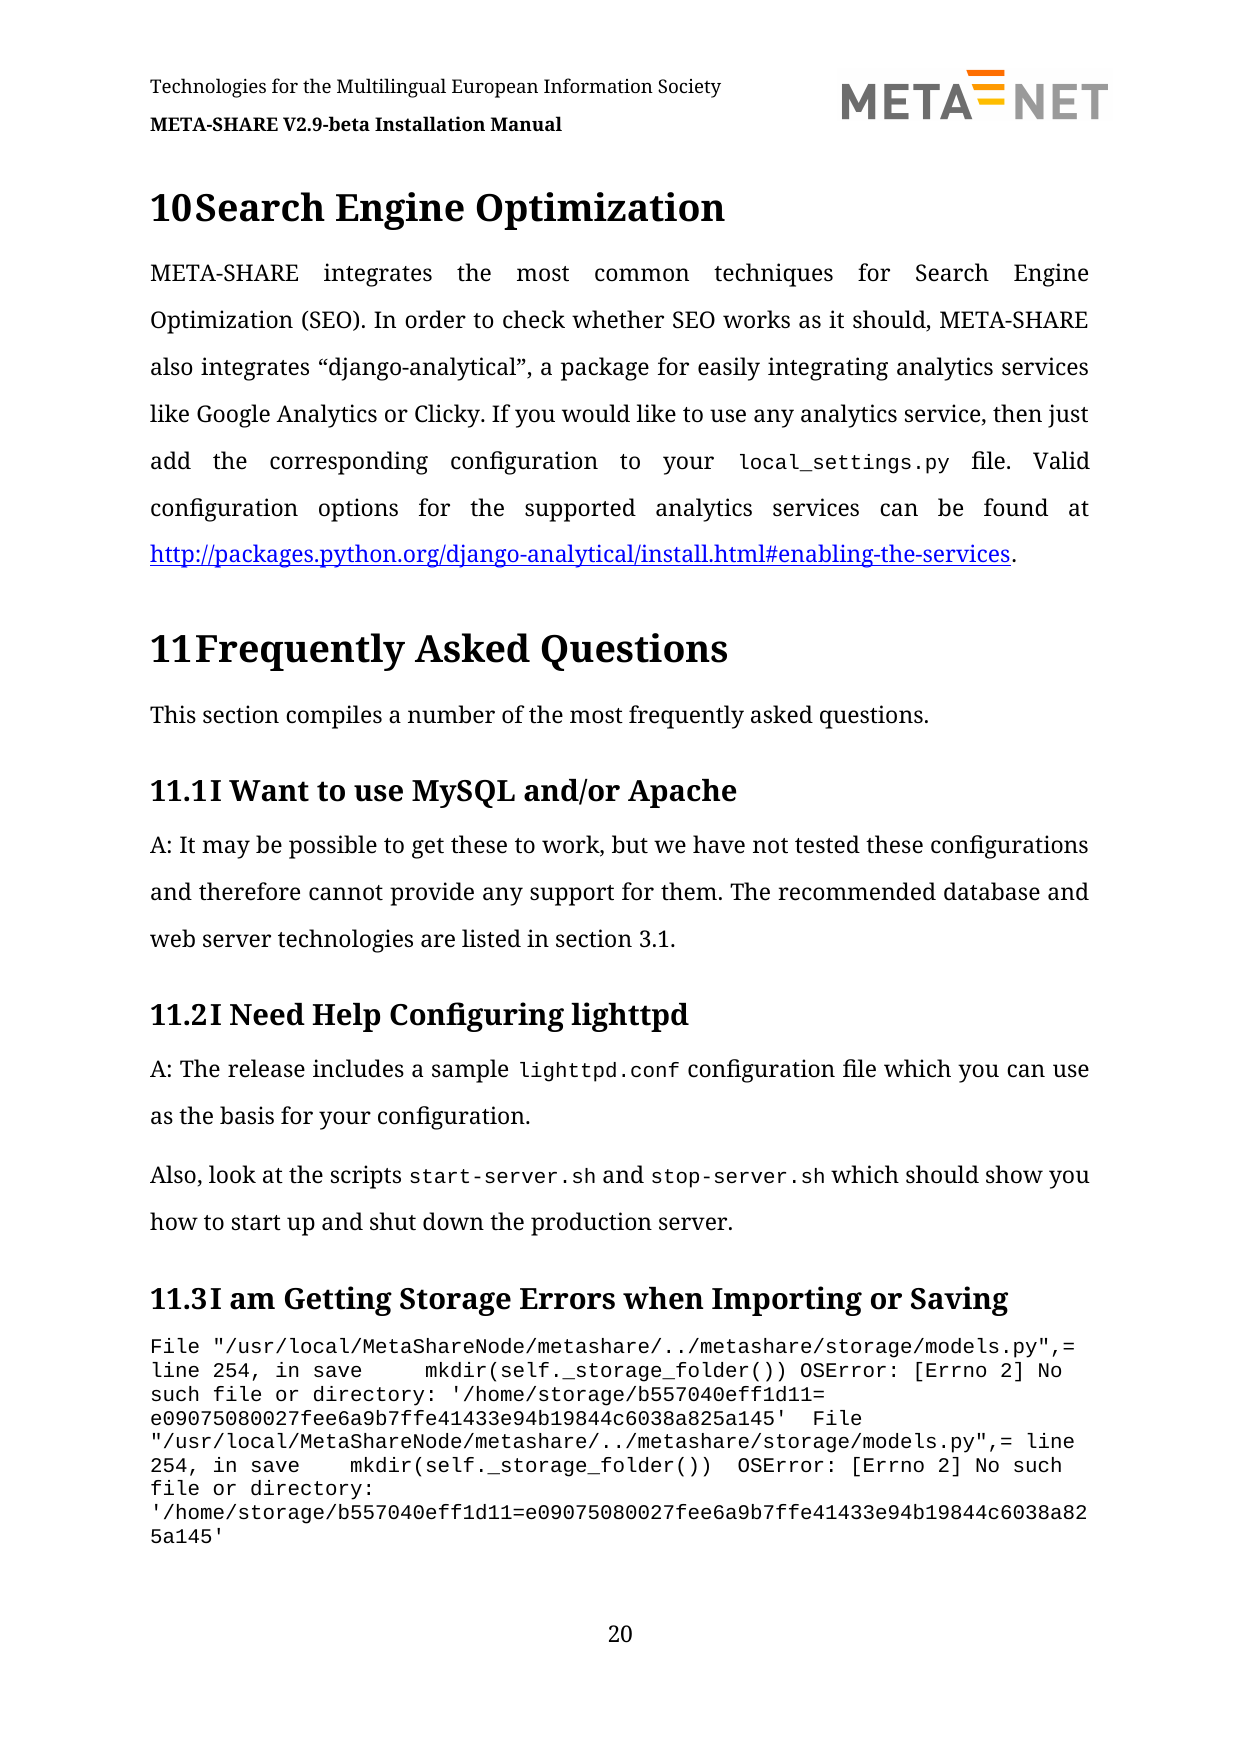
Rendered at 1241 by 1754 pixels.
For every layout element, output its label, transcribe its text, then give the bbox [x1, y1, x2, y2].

subtitle I Need Help Configuring lighttpd [150, 995, 1090, 1034]
subtitle Search Engine Optimization [150, 181, 1090, 232]
subtitle I Want to use MySQL and/or Apache [150, 771, 1090, 810]
text Also, look at the scripts start-server.sh and stop-server.sh which should show you how to start up and shut down the production server. [150, 1159, 1090, 1237]
text This section compiles a number of the most frequently asked questions. [150, 699, 1090, 730]
subtitle Frequently Asked Questions [150, 623, 1090, 674]
picture [837, 68, 1113, 121]
text A: The release includes a sample lighttpd.conf configuration file which you can use as the basis for your configuration. [150, 1053, 1090, 1131]
subtitle I am Getting Storage Errors when Importing or Saving [150, 1278, 1090, 1318]
text A: It may be possible to get these to work, but we have not tested these configurations and therefore cannot provide any support for them. The recommended database and web server technologies are listed in section 3.1. [150, 829, 1090, 954]
